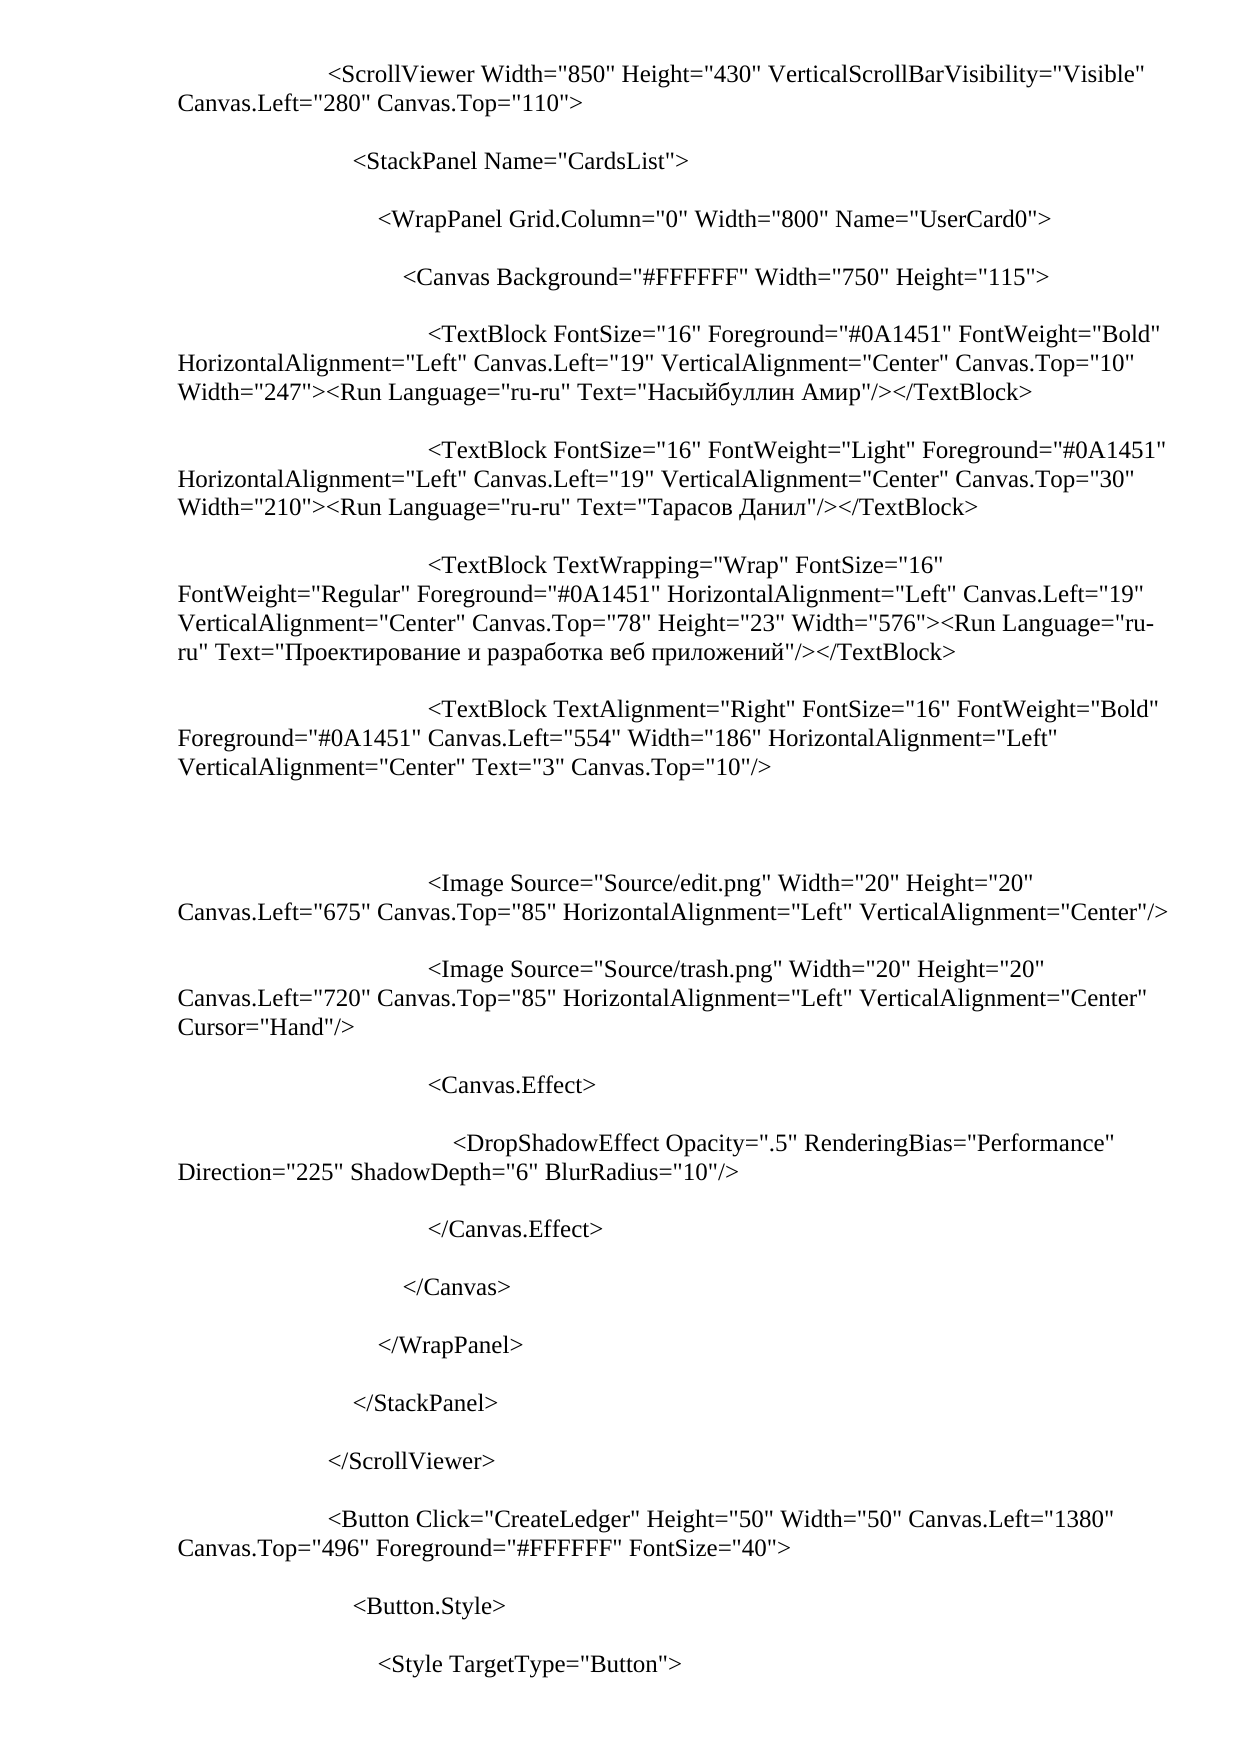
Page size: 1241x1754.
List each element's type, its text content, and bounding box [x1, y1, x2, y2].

text <ScrollViewer Width="850" Height="430" VerticalScrollBarVisibility="Visible" Canvas.Left="280" Canvas.Top="110"> [177, 59, 1181, 117]
text </Canvas.Effect> [177, 1214, 1181, 1243]
text <Image Source="Source/edit.png" Width="20" Height="20" Canvas.Left="675" Canvas.Top="85" HorizontalAlignment="Left" VerticalAlignment="Center"/> [177, 868, 1181, 925]
text </StackPanel> [177, 1388, 1181, 1417]
text <Button.Style> [177, 1591, 1181, 1619]
text <StackPanel Name="CardsList"> [177, 146, 1181, 174]
text <TextBlock FontSize="16" FontWeight="Light" Foreground="#0A1451" HorizontalAlignment="Left" Canvas.Left="19" VerticalAlignment="Center" Canvas.Top="30" Width="210"><Run Language="ru-ru" Text="Тарасов Данил"/></TextBlock> [177, 435, 1181, 521]
text <TextBlock TextWrapping="Wrap" FontSize="16" FontWeight="Regular" Foreground="#0A1451" HorizontalAlignment="Left" Canvas.Left="19" VerticalAlignment="Center" Canvas.Top="78" Height="23" Width="576"><Run Language="ru-ru" Text="Проектирование и разработка веб приложений"/></TextBlock> [177, 550, 1181, 665]
text </Canvas> [177, 1272, 1181, 1301]
text <TextBlock TextAlignment="Right" FontSize="16" FontWeight="Bold" Foreground="#0A1451" Canvas.Left="554" Width="186" HorizontalAlignment="Left" VerticalAlignment="Center" Text="3" Canvas.Top="10"/> [177, 694, 1181, 781]
text <Canvas.Effect> [177, 1070, 1181, 1099]
text <WrapPanel Grid.Column="0" Width="800" Name="UserCard0"> [177, 204, 1181, 232]
text <Style TargetType="Button"> [177, 1649, 1181, 1677]
text <Button Click="CreateLedger" Height="50" Width="50" Canvas.Left="1380" Canvas.Top="496" Foreground="#FFFFFF" FontSize="40"> [177, 1504, 1181, 1562]
text </ScrollViewer> [177, 1446, 1181, 1475]
text </WrapPanel> [177, 1330, 1181, 1359]
text <Canvas Background="#FFFFFF" Width="750" Height="115"> [177, 262, 1181, 290]
text <DropShadowEffect Opacity=".5" RenderingBias="Performance" Direction="225" ShadowDepth="6" BlurRadius="10"/> [177, 1128, 1181, 1185]
text <TextBlock FontSize="16" Foreground="#0A1451" FontWeight="Bold" HorizontalAlignment="Left" Canvas.Left="19" VerticalAlignment="Center" Canvas.Top="10" Width="247"><Run Language="ru-ru" Text="Насыйбуллин Амир"/></TextBlock> [177, 319, 1181, 406]
text <Image Source="Source/trash.png" Width="20" Height="20" Canvas.Left="720" Canvas.Top="85" HorizontalAlignment="Left" VerticalAlignment="Center" Cursor="Hand"/> [177, 954, 1181, 1041]
